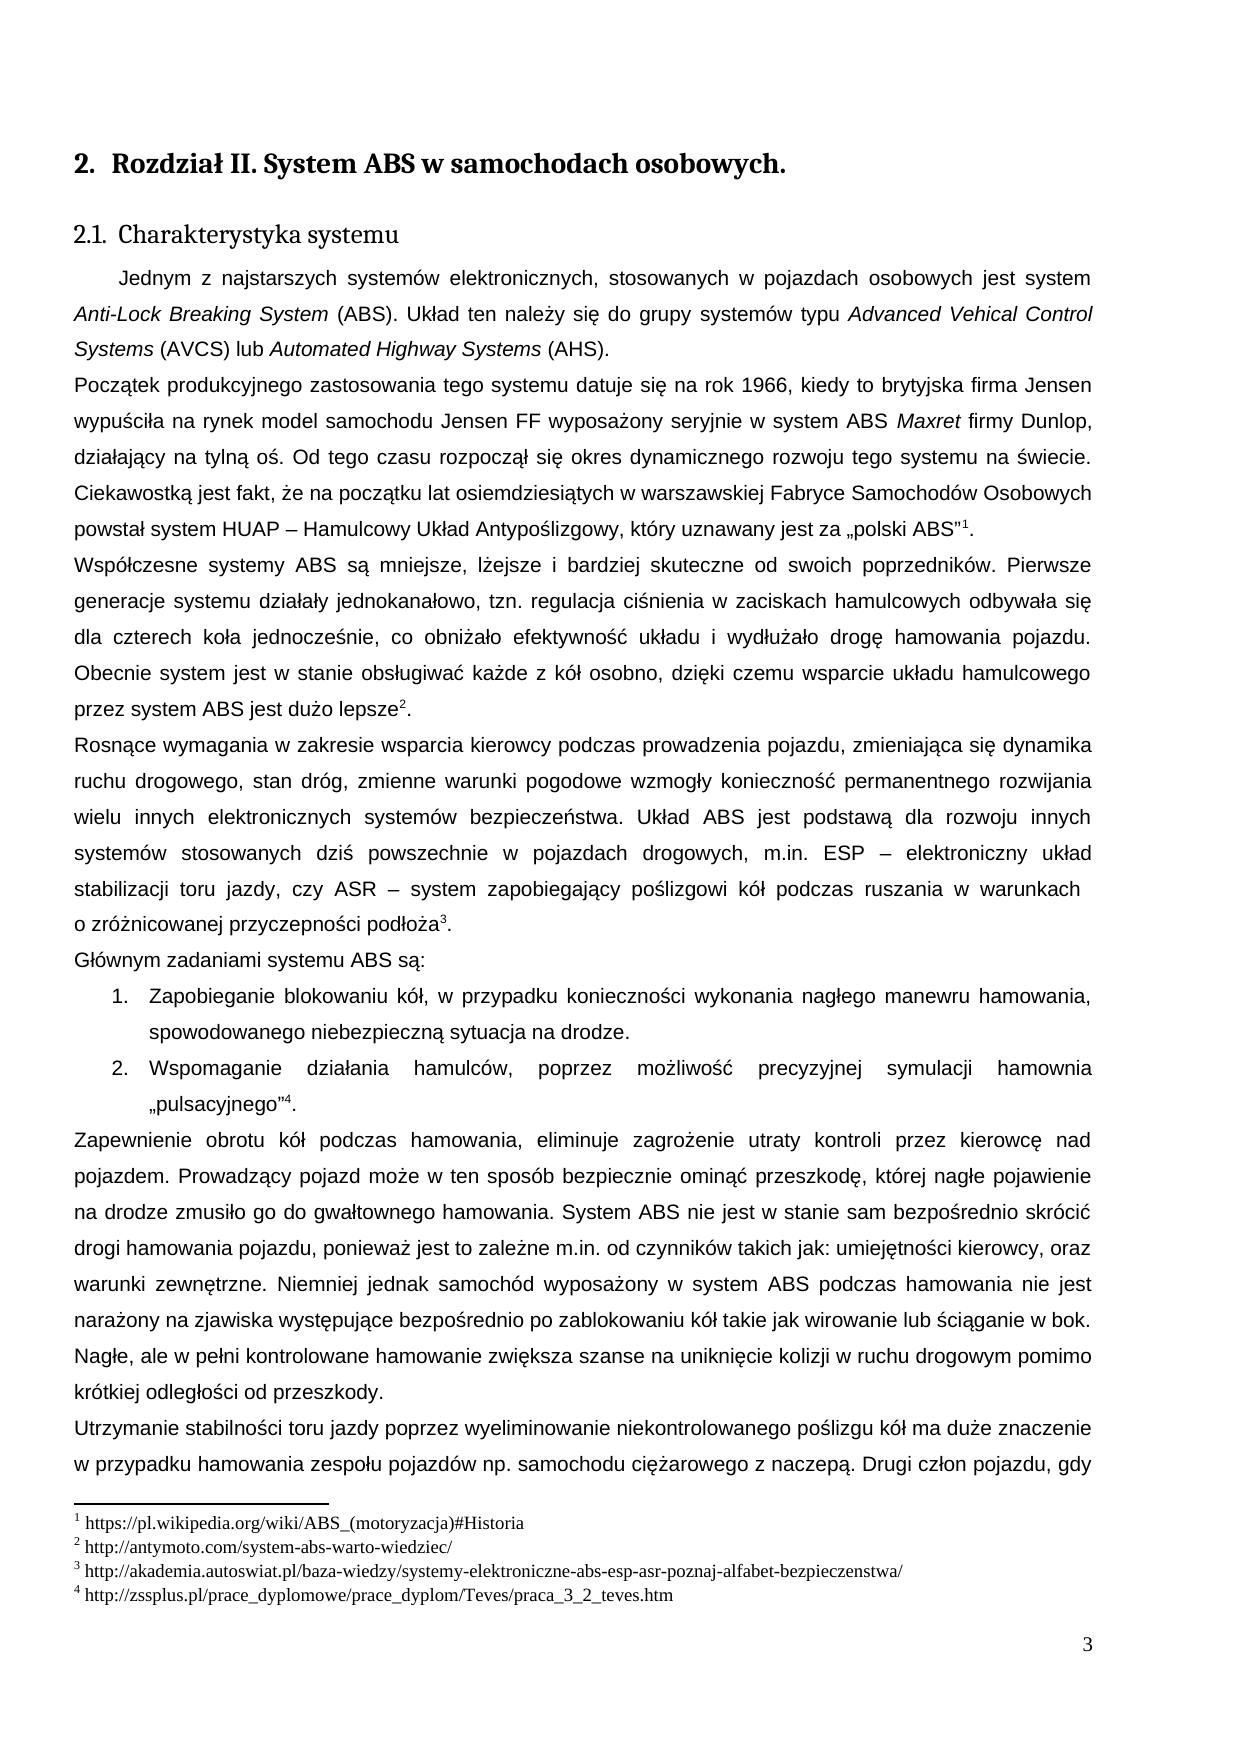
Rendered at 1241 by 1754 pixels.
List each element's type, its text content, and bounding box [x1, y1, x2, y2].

text Zapewnienie obrotu kół podczas hamowania, eliminuje zagrożenie utraty kontroli przez kierowcę nad pojazdem. Prowadzący pojazd może w ten sposób bezpiecznie ominąć przeszkodę, której nagłe pojawienie na drodze zmusiło go do gwałtownego hamowania. System ABS nie jest w stanie sam bezpośrednio skrócić drogi hamowania pojazdu, ponieważ jest to zależne m.in. od czynników takich jak: umiejętności kierowcy, oraz warunki zewnętrzne. Niemniej jednak samochód wyposażony w system ABS podczas hamowania nie jest narażony na zjawiska występujące bezpośrednio po zablokowaniu kół takie jak wirowanie lub ściąganie w bok. Nagłe, ale w pełni kontrolowane hamowanie zwiększa szanse na uniknięcie kolizji w ruchu drogowym pomimo krótkiej odległości od przeszkody. [74, 1128, 1093, 1403]
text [74, 1415, 1093, 1475]
text Rosnące wymagania w zakresie wsparcia kierowcy podczas prowadzenia pojazdu, zmieniająca się dynamika ruchu drogowego, stan dróg, zmienne warunki pogodowe wzmogły konieczność permanentnego rozwijania wielu innych elektronicznych systemów bezpieczeństwa. Układ ABS jest podstawą dla rozwoju innych systemów stosowanych dziś powszechnie w pojazdach drogowych, m.in. ESP – elektroniczny układ stabilizacji toru jazdy, czy ASR – system zapobiegający poślizgowi kół podczas ruszania w warunkach o zróżnicowanej przyczepności podłoża. [74, 733, 1093, 936]
text Początek produkcyjnego zastosowania tego systemu datuje się na rok 1966, kiedy to brytyjska firma Jensen wypuściła na rynek model samochodu Jensen FF wyposażony seryjnie w system ABS Maxret firmy Dunlop, działający na tylną oś. Od tego czasu rozpoczął się okres dynamicznego rozwoju tego systemu na świecie. Ciekawostką jest fakt, że na początku lat osiemdziesiątych w warszawskiej Fabryce Samochodów Osobowych powstał system HUAP – Hamulcowy Układ Antypoślizgowy, który uznawany jest za „polski ABS”. [74, 373, 1093, 541]
text Współczesne systemy ABS są mniejsze, lżejsze i bardziej skuteczne od swoich poprzedników. Pierwsze generacje systemu działały jednokanałowo, tzn. regulacja ciśnienia w zaciskach hamulcowych odbywała się dla czterech koła jednocześnie, co obniżało efektywność układu i wydłużało drogę hamowania pojazdu. Obecnie system jest w stanie obsługiwać każde z kół osobno, dzięki czemu wsparcie układu hamulcowego przez system ABS jest dużo lepsze. [74, 553, 1093, 721]
text Głównym zadaniami systemu ABS są: [74, 948, 1093, 972]
subtitle Charakterystyka systemu [73, 219, 1093, 250]
subtitle Rozdział II. System ABS w samochodach osobowych. [74, 148, 1093, 181]
text Jednym z najstarszych systemów elektronicznych, stosowanych w pojazdach osobowych jest system Anti-Lock Breaking System (ABS). Układ ten należy się do grupy systemów typu Advanced Vehical Control Systems (AVCS) lub Automated Highway Systems (AHS). [74, 265, 1093, 361]
list Zapobieganie blokowaniu kół, w przypadku konieczności wykonania nagłego manewru hamowania, spowodowanego niebezpieczną sytuacja na drodze. [111, 984, 1093, 1044]
list Wspomaganie działania hamulców, poprzez możliwość precyzyjnej symulacji hamownia „pulsacyjnego”. [111, 1056, 1093, 1116]
